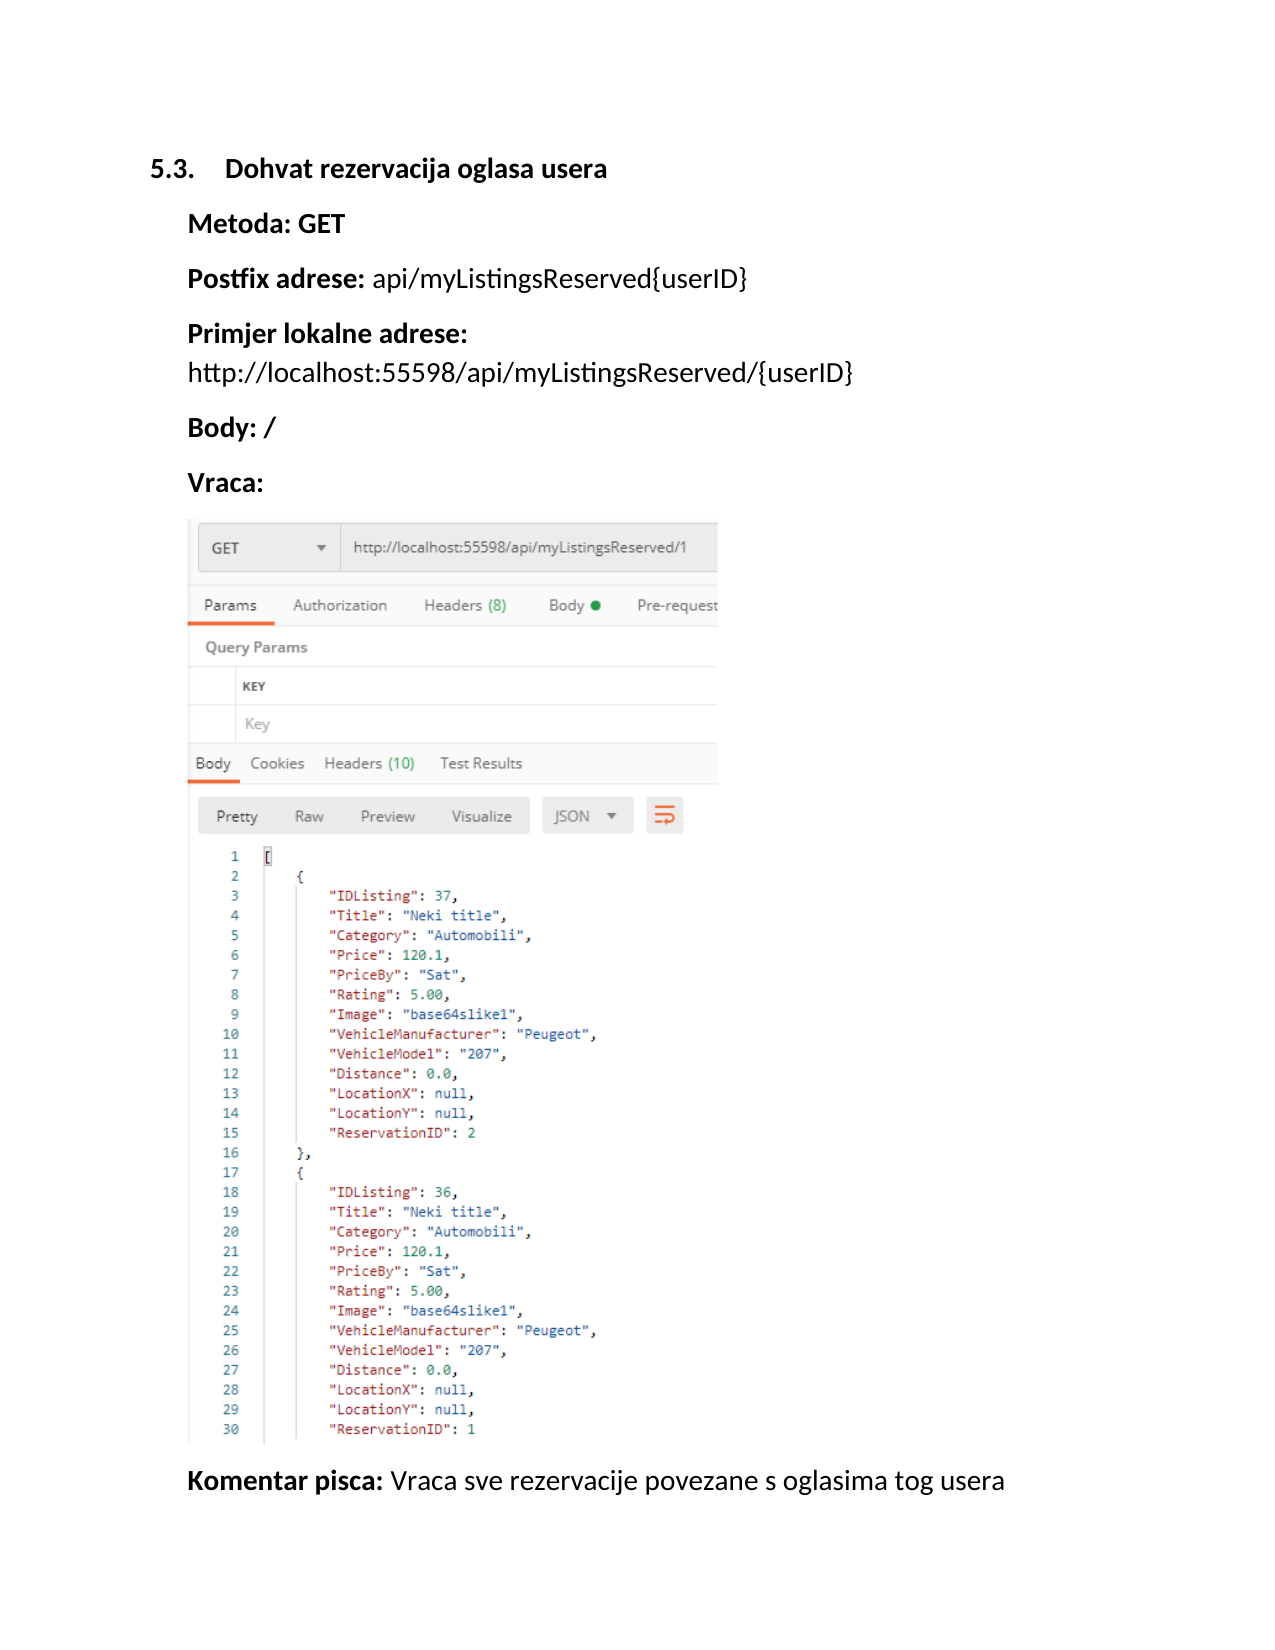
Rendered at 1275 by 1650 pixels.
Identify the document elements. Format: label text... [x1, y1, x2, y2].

text Vraca: [187, 464, 1125, 499]
picture [187, 519, 718, 1444]
text Metoda: GET [187, 205, 1125, 241]
text Primjer lokalne adrese: http://localhost:55598/api/myListingsReserved/{userID} [187, 315, 1125, 389]
text Postfix adrese: api/myListingsReserved{userID} [187, 260, 1125, 296]
list Dohvat rezervacija oglasa usera [150, 150, 1125, 186]
text Komentar pisca: Vraca sve rezervacije povezane s oglasima tog usera [187, 1462, 1125, 1498]
text Body: / [187, 409, 1125, 444]
